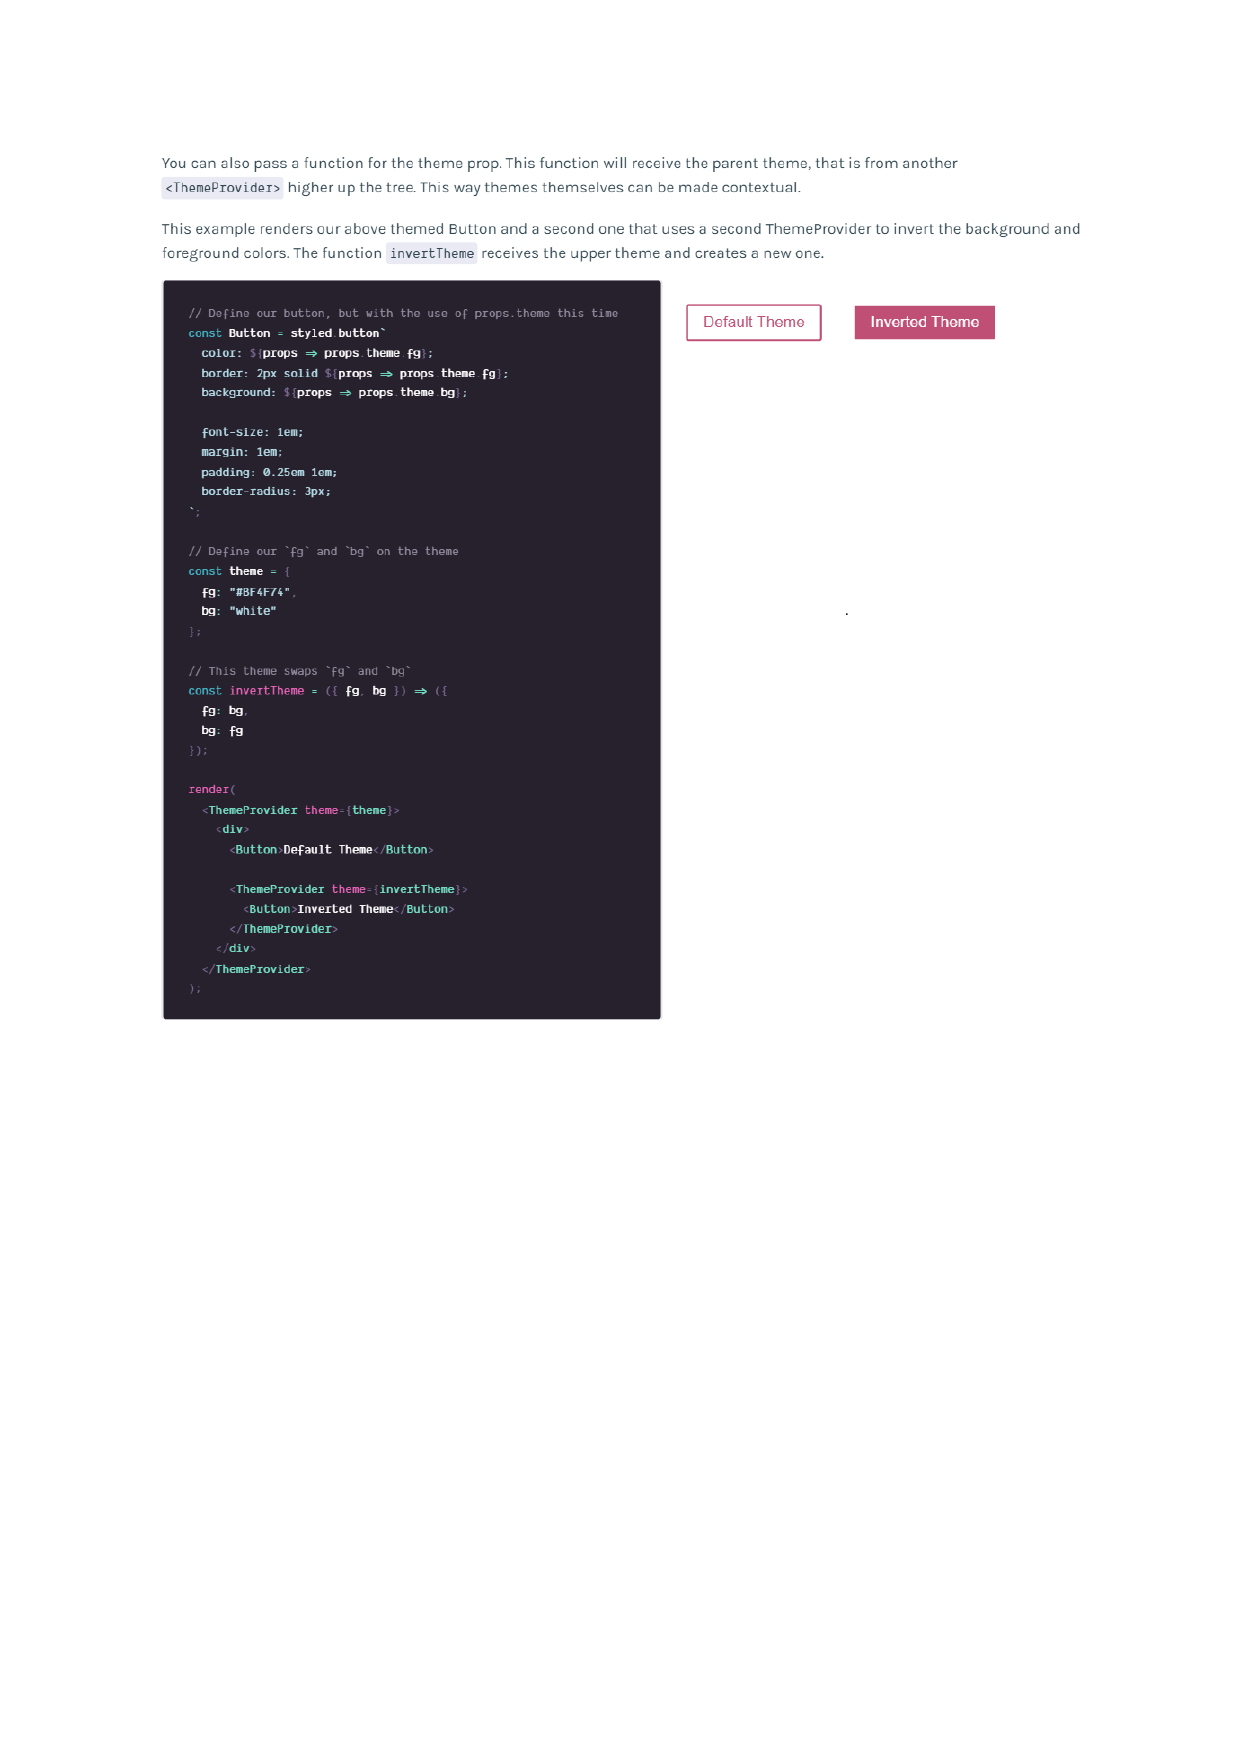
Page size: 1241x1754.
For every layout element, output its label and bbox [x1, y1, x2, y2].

picture [147, 147, 1093, 1048]
